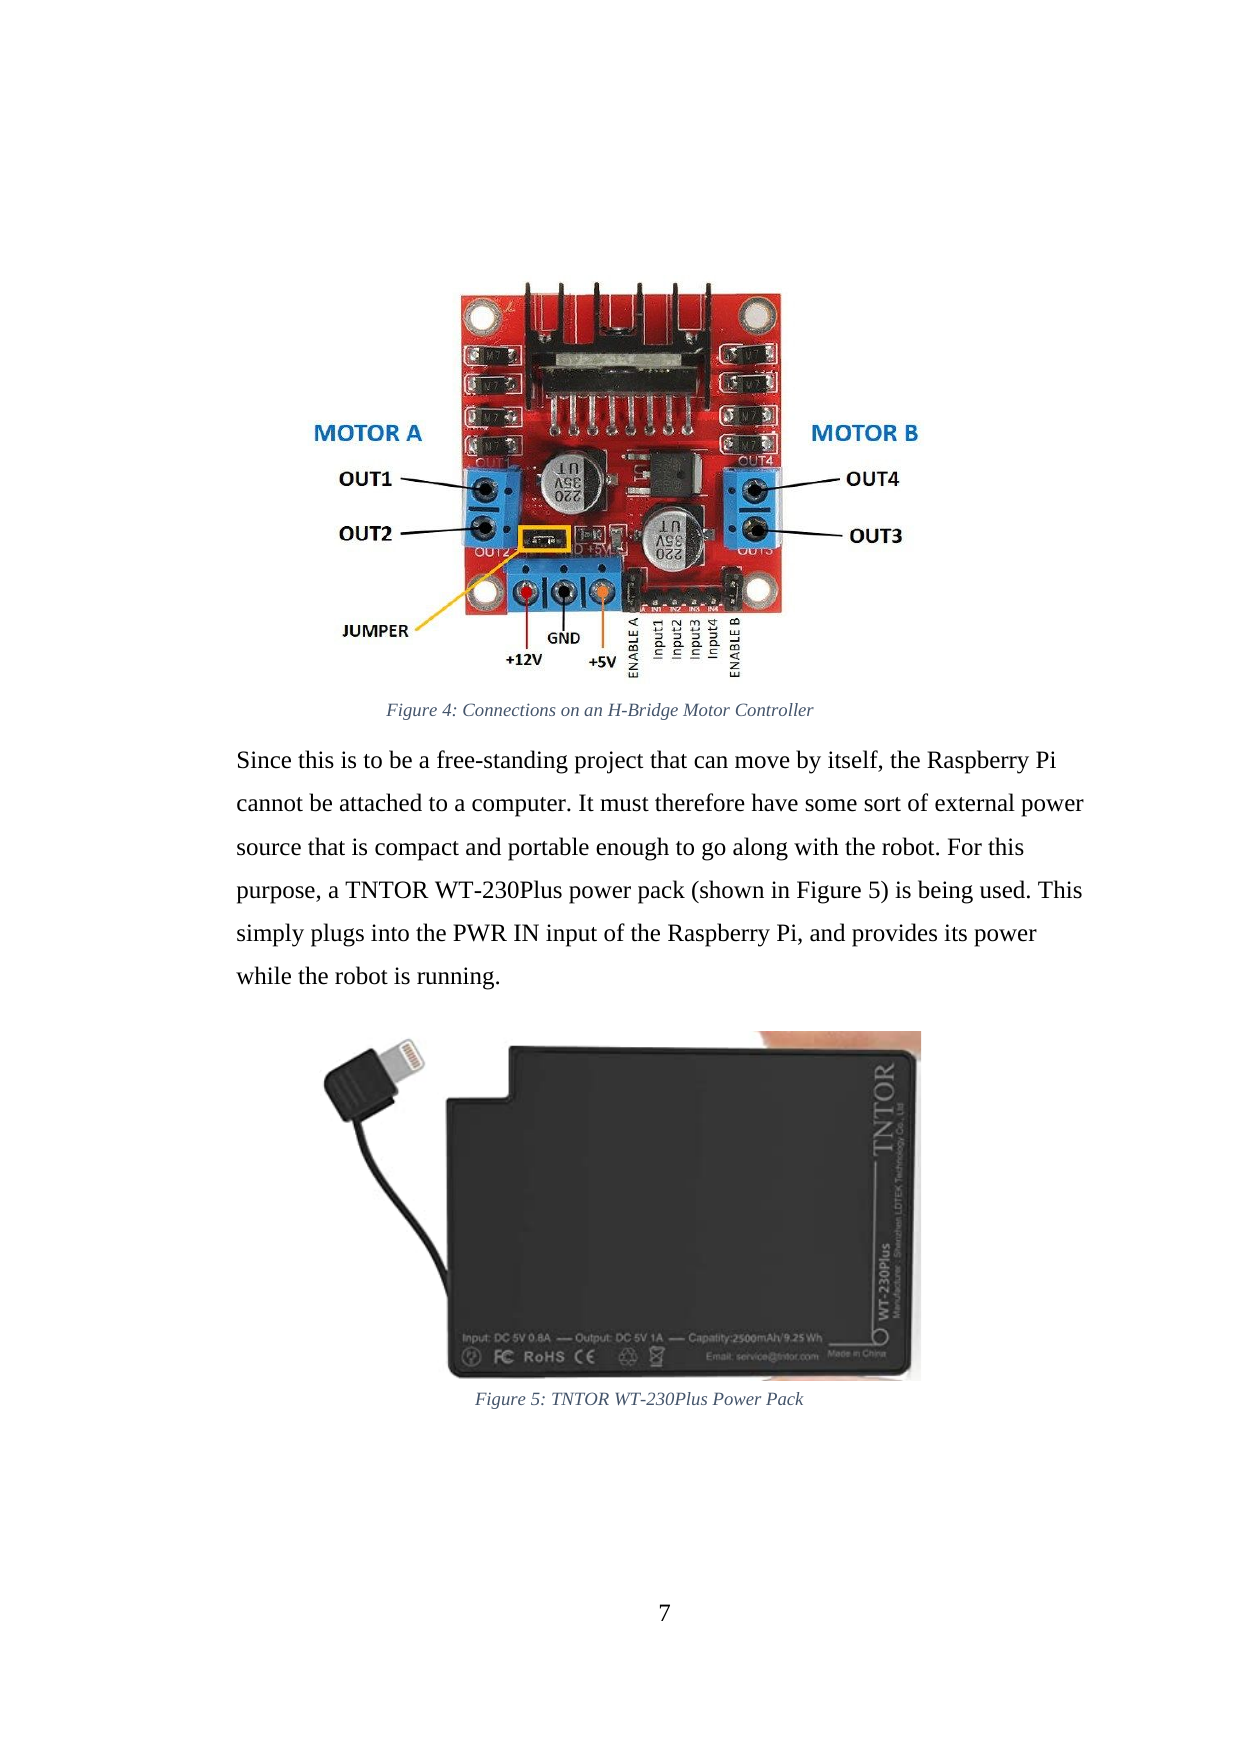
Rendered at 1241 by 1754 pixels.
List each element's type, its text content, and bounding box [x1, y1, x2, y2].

text Figure 4: Connections on an H-Bridge Motor Controller [311, 699, 1092, 720]
picture [307, 275, 925, 687]
text Since this is to be a free-standing project that can move by itself, the Raspberry Pi cannot be attached to a computer. It must therefore have some sort of external power source that is compact and portable enough to go along with the robot. For this purpose, a TNTOR WT-230Plus power pack (shown in Figure 5) is being used. This simply plugs into the PWR IN input of the Raspberry Pi, and provides its power while the robot is running. [236, 745, 1092, 990]
picture [319, 1031, 922, 1381]
